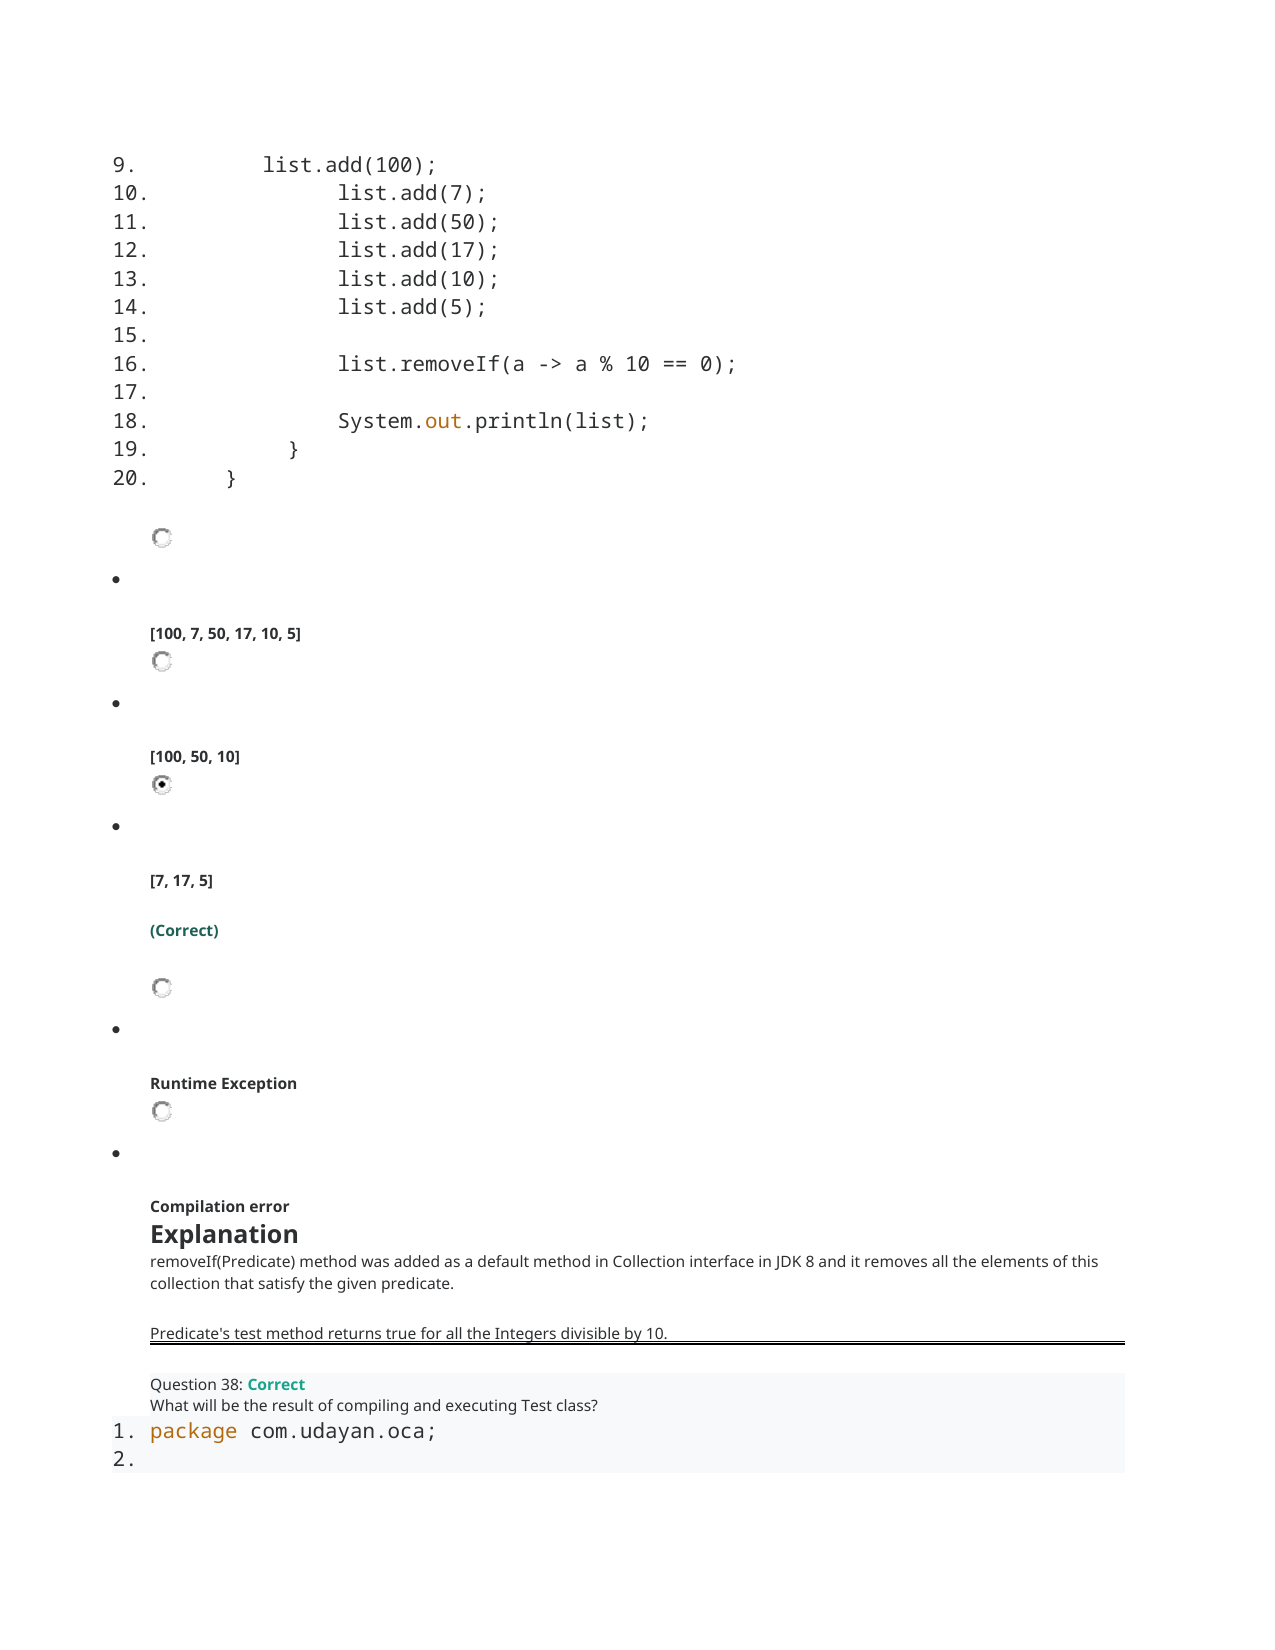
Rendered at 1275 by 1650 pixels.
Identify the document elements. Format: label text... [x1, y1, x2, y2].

text What will be the result of compiling and executing Test class? [150, 1394, 1125, 1416]
text [7, 17, 5] [150, 869, 1125, 891]
list list.add(50); [112, 207, 1125, 235]
text [100, 50, 10] [150, 746, 1125, 767]
text Predicate's test method returns true for all the Integers divisible by 10. [150, 1323, 1125, 1341]
list } [112, 434, 1125, 463]
list list.add(17); [112, 235, 1125, 264]
list } [112, 463, 1125, 491]
list package com.udayan.oca; [112, 1416, 1125, 1444]
text Runtime Exception [150, 1072, 1125, 1094]
list list.add(100); [112, 150, 1125, 178]
text Compilation error [150, 1196, 1125, 1217]
text Question 38: Correct [150, 1373, 1125, 1394]
text Explanation [150, 1217, 1125, 1251]
text (Correct) [150, 920, 1125, 941]
list list.add(5); [112, 292, 1125, 321]
list System.out.println(list); [112, 406, 1125, 434]
text removeIf(Predicate) method was added as a default method in Collection interface in JDK 8 and it removes all the elements of this collection that satisfy the given predicate. [150, 1251, 1125, 1294]
text [100, 7, 50, 17, 10, 5] [150, 623, 1125, 644]
list list.removeIf(a -> a % 10 == 0); [112, 349, 1125, 377]
list list.add(7); [112, 178, 1125, 207]
list list.add(10); [112, 264, 1125, 292]
